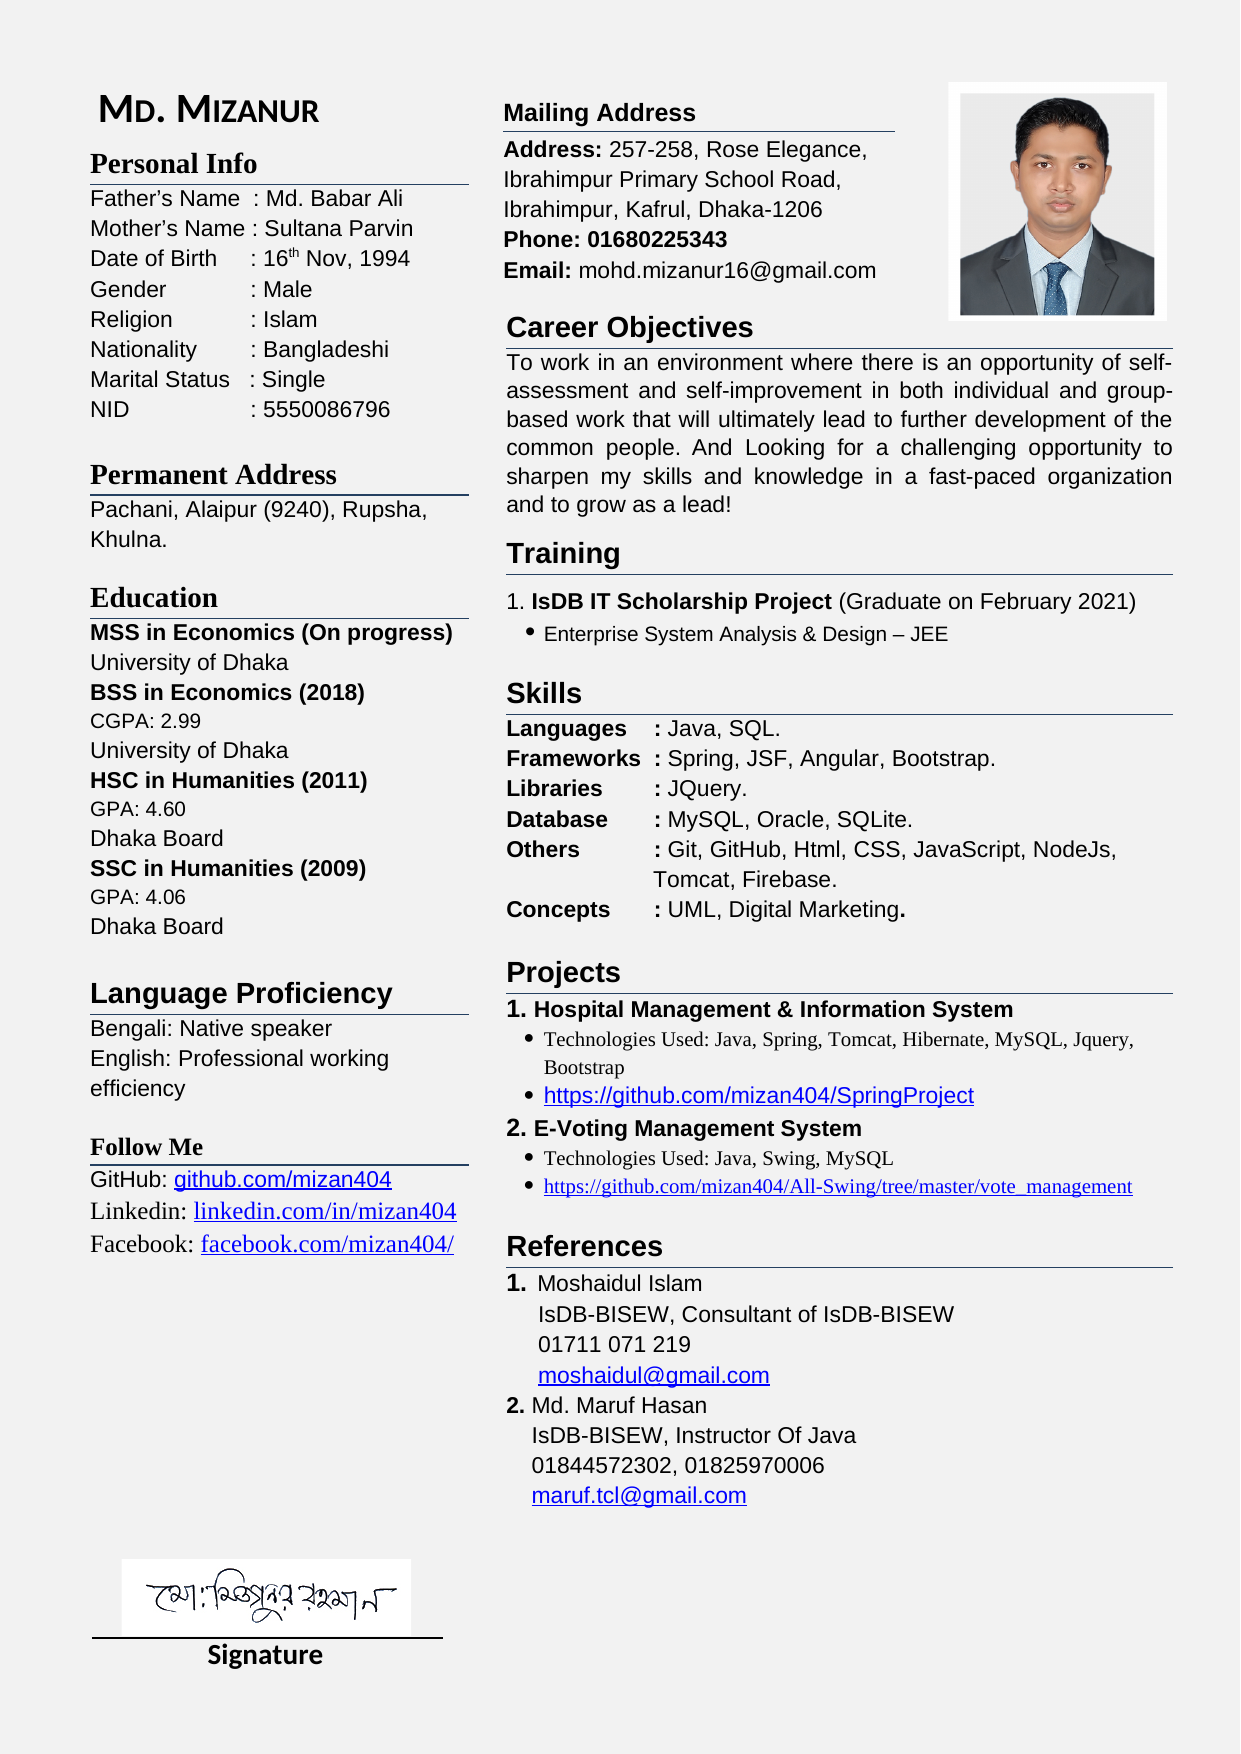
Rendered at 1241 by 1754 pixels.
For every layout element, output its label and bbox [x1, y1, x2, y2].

picture [948, 82, 1167, 321]
picture [121, 1559, 412, 1636]
